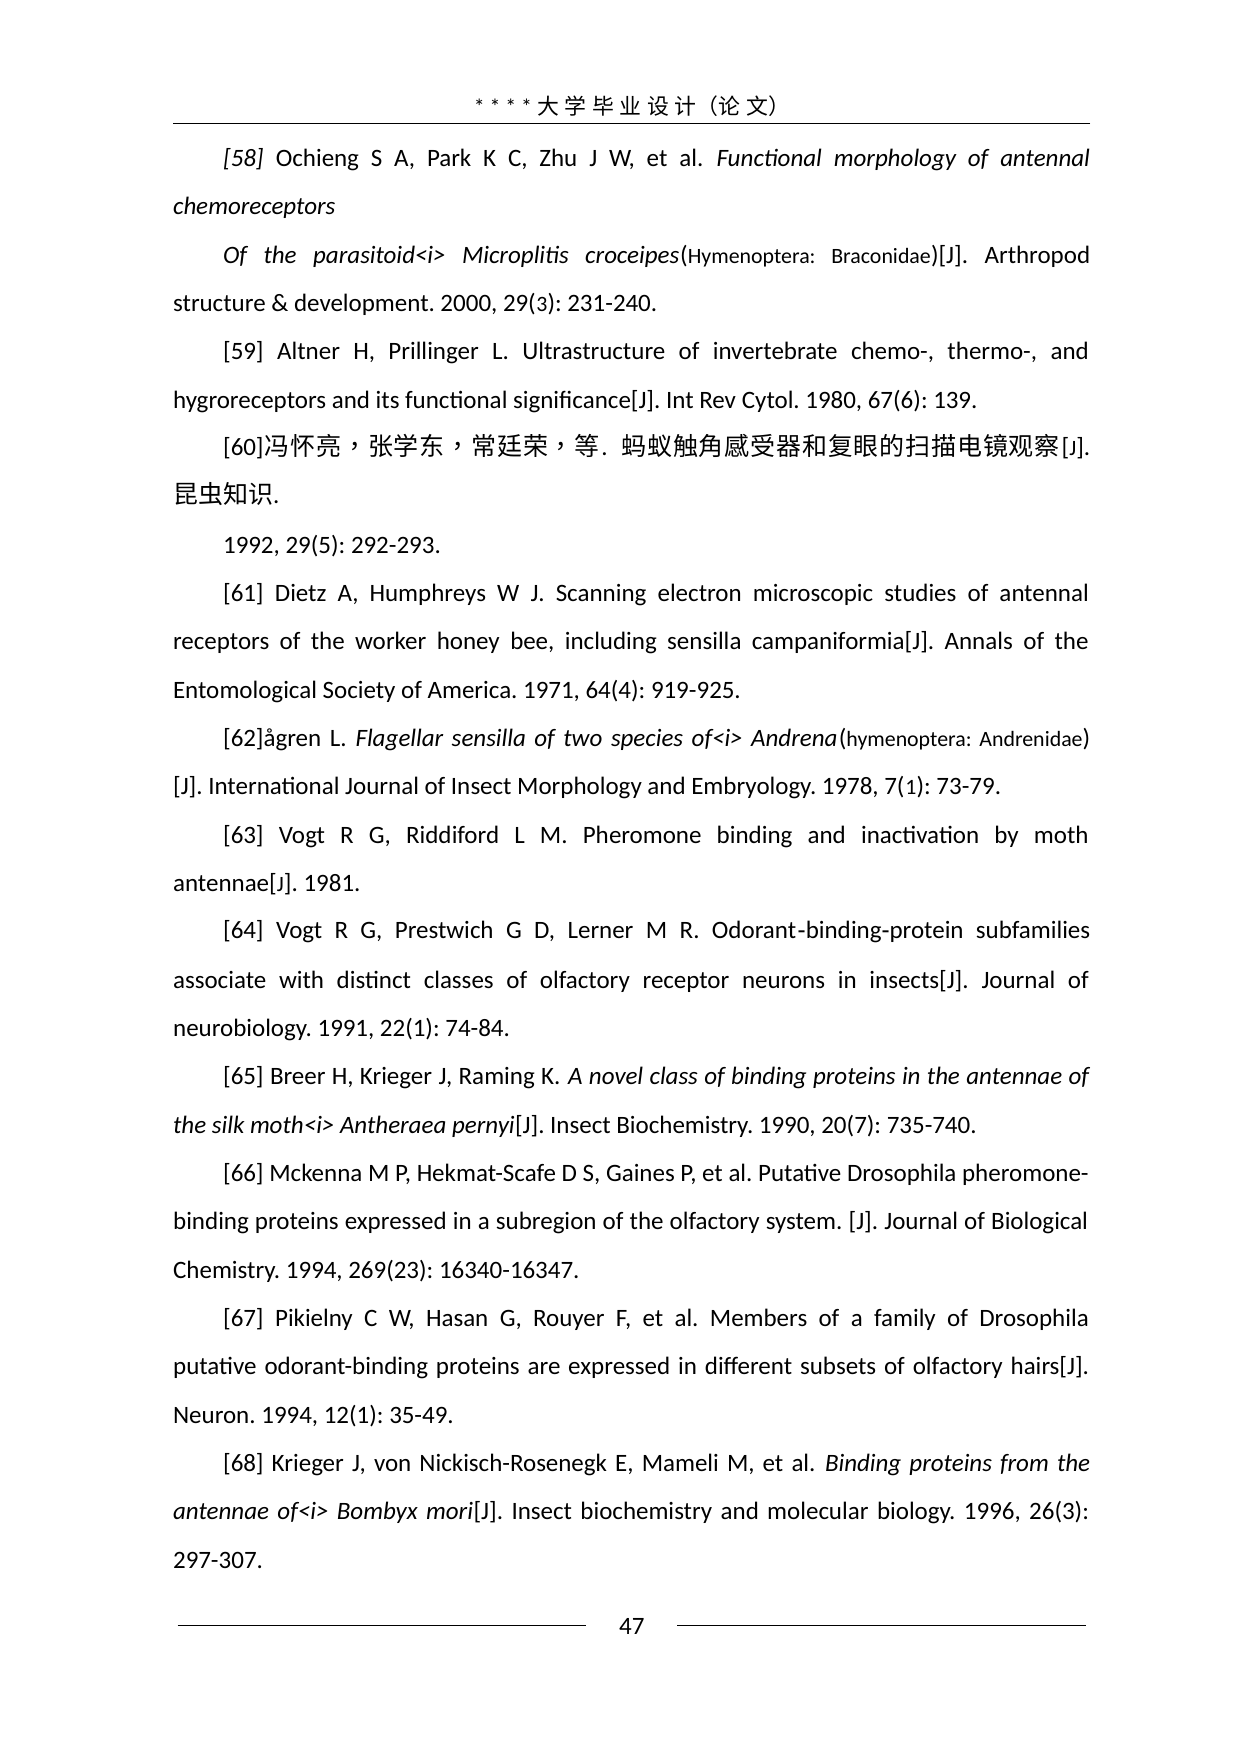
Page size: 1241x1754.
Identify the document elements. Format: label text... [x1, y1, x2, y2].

text 1992, 29(5): 292-293. [173, 511, 1090, 559]
text [64] Vogt R G, Prestwich G D, Lerner M R. Odorant‐binding‐protein subfamilies associate with distinct classes of olfactory receptor neurons in insects[J]. Journal of neurobiology. 1991, 22(1): 74-84. [173, 898, 1090, 1043]
text [60]冯怀亮，张学东，常廷荣，等. 蚂蚁触角感受器和复眼的扫描电镜观察[J]. 昆虫知识. [173, 414, 1090, 511]
text [59] Altner H, Prillinger L. Ultrastructure of invertebrate chemo-, thermo-, and hygroreceptors and its functional significance[J]. Int Rev Cytol. 1980, 67(6): 139. [173, 318, 1090, 414]
text [68] Krieger J, von Nickisch-Rosenegk E, Mameli M, et al. Binding proteins from the antennae of<i> Bombyx mori[J]. Insect biochemistry and molecular biology. 1996, 26(3): 297-307. [173, 1429, 1090, 1574]
text [63] Vogt R G, Riddiford L M. Pheromone binding and inactivation by moth antennae[J]. 1981. [173, 801, 1090, 898]
text [58] Ochieng S A, Park K C, Zhu J W, et al. Functional morphology of antennal chemoreceptors [173, 124, 1090, 221]
text [61] Dietz A, Humphreys W J. Scanning electron microscopic studies of antennal receptors of the worker honey bee, including sensilla campaniformia[J]. Annals of the Entomological Society of America. 1971, 64(4): 919-925. [173, 559, 1090, 704]
text Of the parasitoid<i> Microplitis croceipes(Hymenoptera: Braconidae)[J]. Arthropod structure & development. 2000, 29(3): 231-240. [173, 221, 1090, 318]
text [65] Breer H, Krieger J, Raming K. A novel class of binding proteins in the antennae of the silk moth<i> Antheraea pernyi[J]. Insect Biochemistry. 1990, 20(7): 735-740. [173, 1043, 1090, 1139]
text [62]ågren L. Flagellar sensilla of two species of<i> Andrena(hymenoptera: Andrenidae)[J]. International Journal of Insect Morphology and Embryology. 1978, 7(1): 73-79. [173, 704, 1090, 801]
text [67] Pikielny C W, Hasan G, Rouyer F, et al. Members of a family of Drosophila putative odorant-binding proteins are expressed in different subsets of olfactory hairs[J]. Neuron. 1994, 12(1): 35-49. [173, 1284, 1090, 1429]
text [66] Mckenna M P, Hekmat-Scafe D S, Gaines P, et al. Putative Drosophila pheromone-binding proteins expressed in a subregion of the olfactory system. [J]. Journal of Biological Chemistry. 1994, 269(23): 16340-16347. [173, 1139, 1090, 1284]
